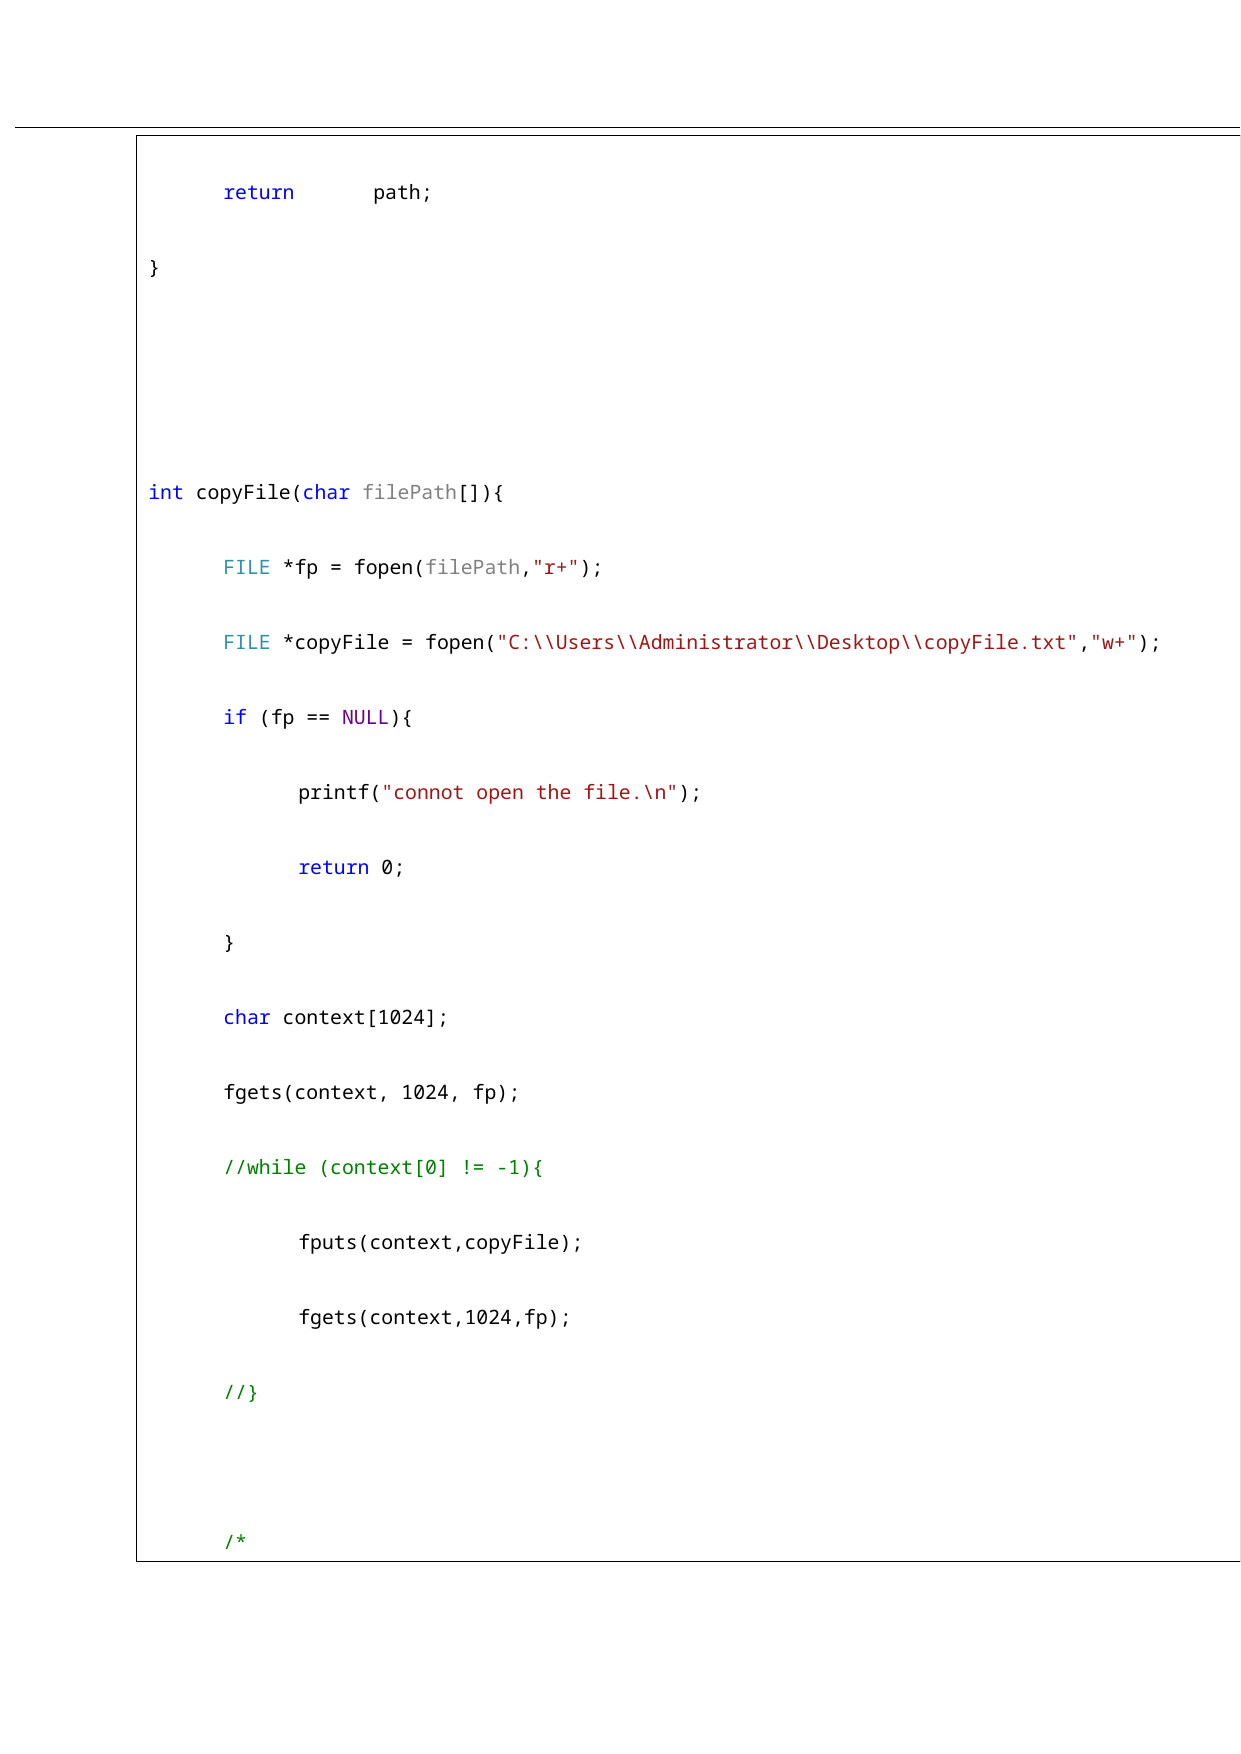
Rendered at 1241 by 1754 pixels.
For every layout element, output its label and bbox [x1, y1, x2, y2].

table_header [137, 136, 1240, 1561]
